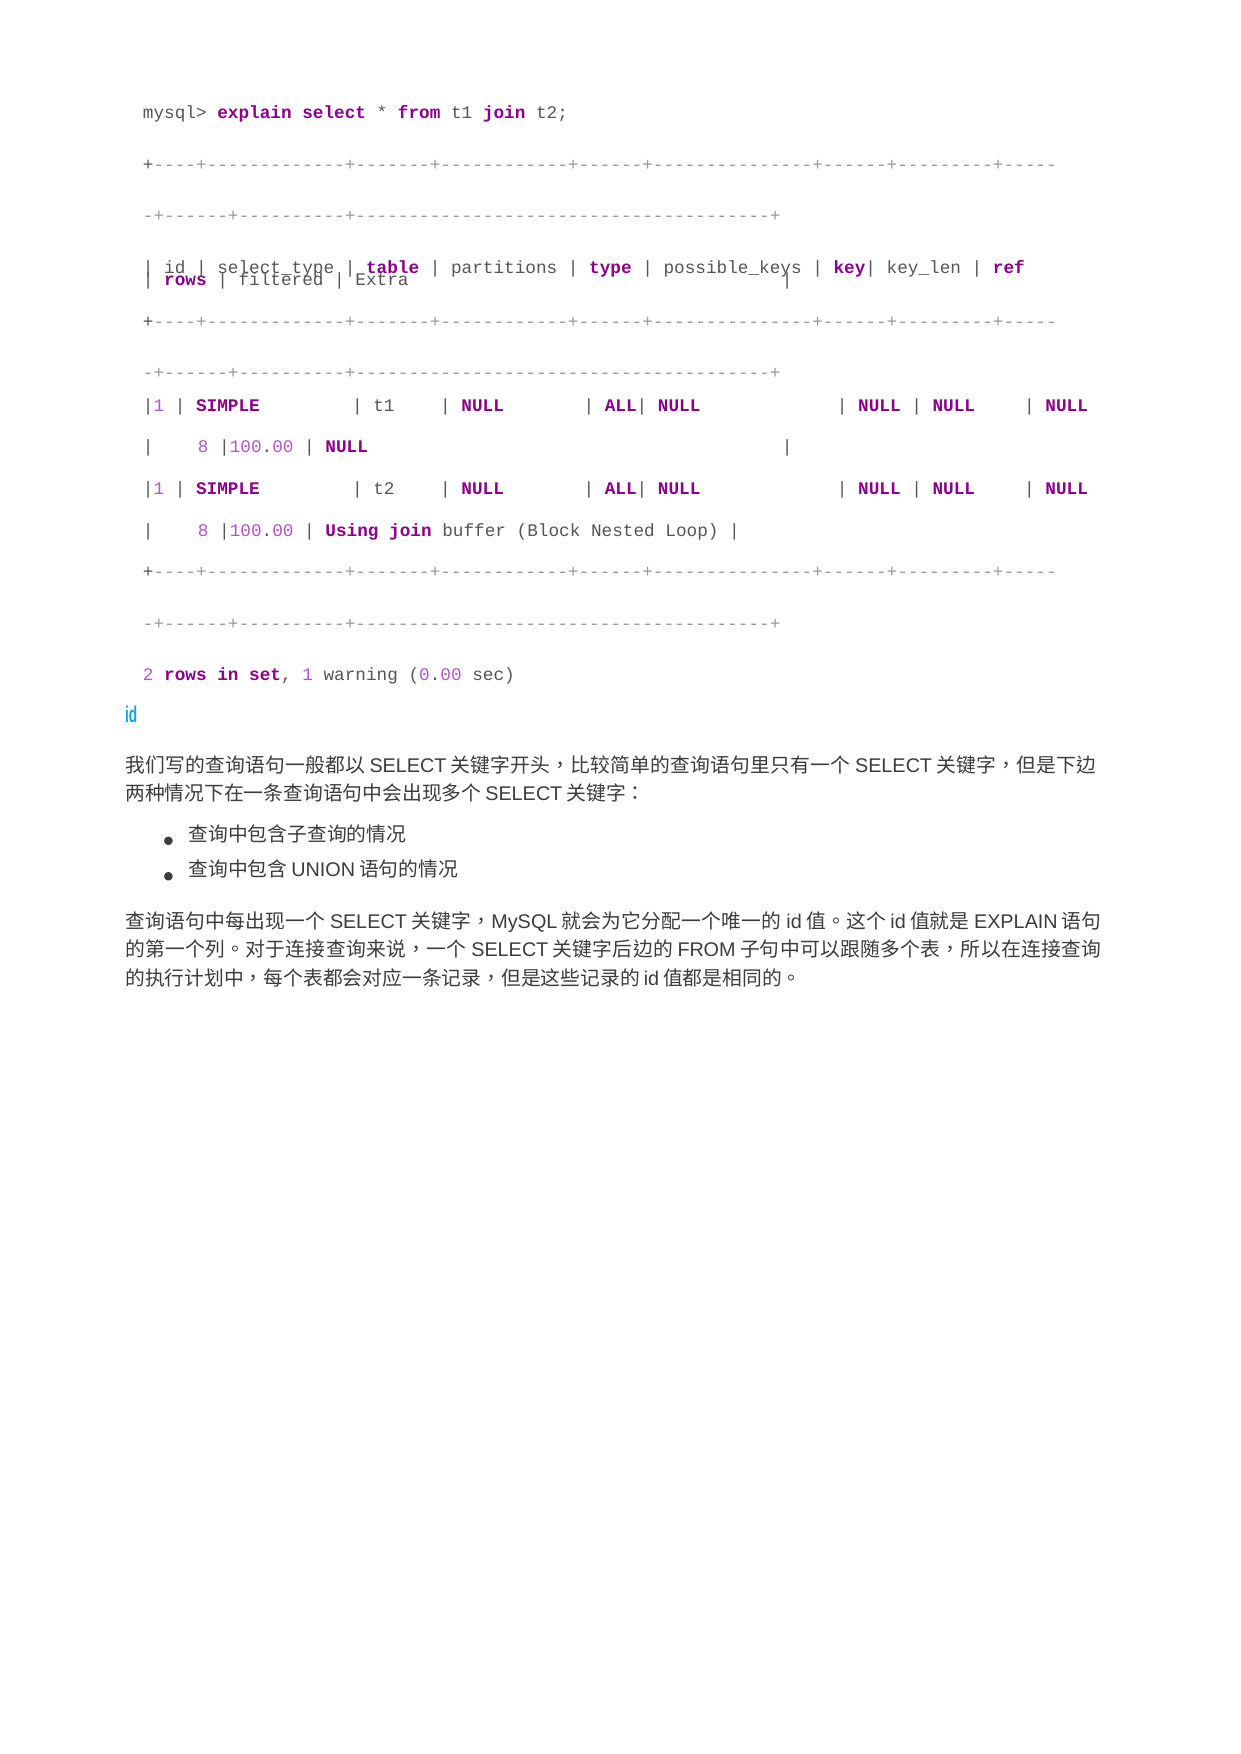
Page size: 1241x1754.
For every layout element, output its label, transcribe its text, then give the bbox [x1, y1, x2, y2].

subtitle id [125, 701, 1128, 727]
text 查询中包含子查询的情况 [188, 820, 1128, 847]
text 查询中包含UNION语句的情况 [188, 855, 1128, 882]
text 我们写的查询语句一般都以SELECT关键字开头，比较简单的查询语句里只有一个SELECT关键字，但是下边两种情况下在一条查询语句中会出现多个SELECT关键字： [125, 751, 1096, 807]
text 查询语句中每出现一个SELECT关键字，MySQL就会为它分配一个唯一的id值。这个id值就是EXPLAIN语句的第一个列。对于连接查询来说，一个SELECT关键字后边的FROM子句中可以跟随多个表，所以在连接查询的执行计划中，每个表都会对应一条记录，但是这些记录的id值都是相同的。 [125, 907, 1102, 991]
